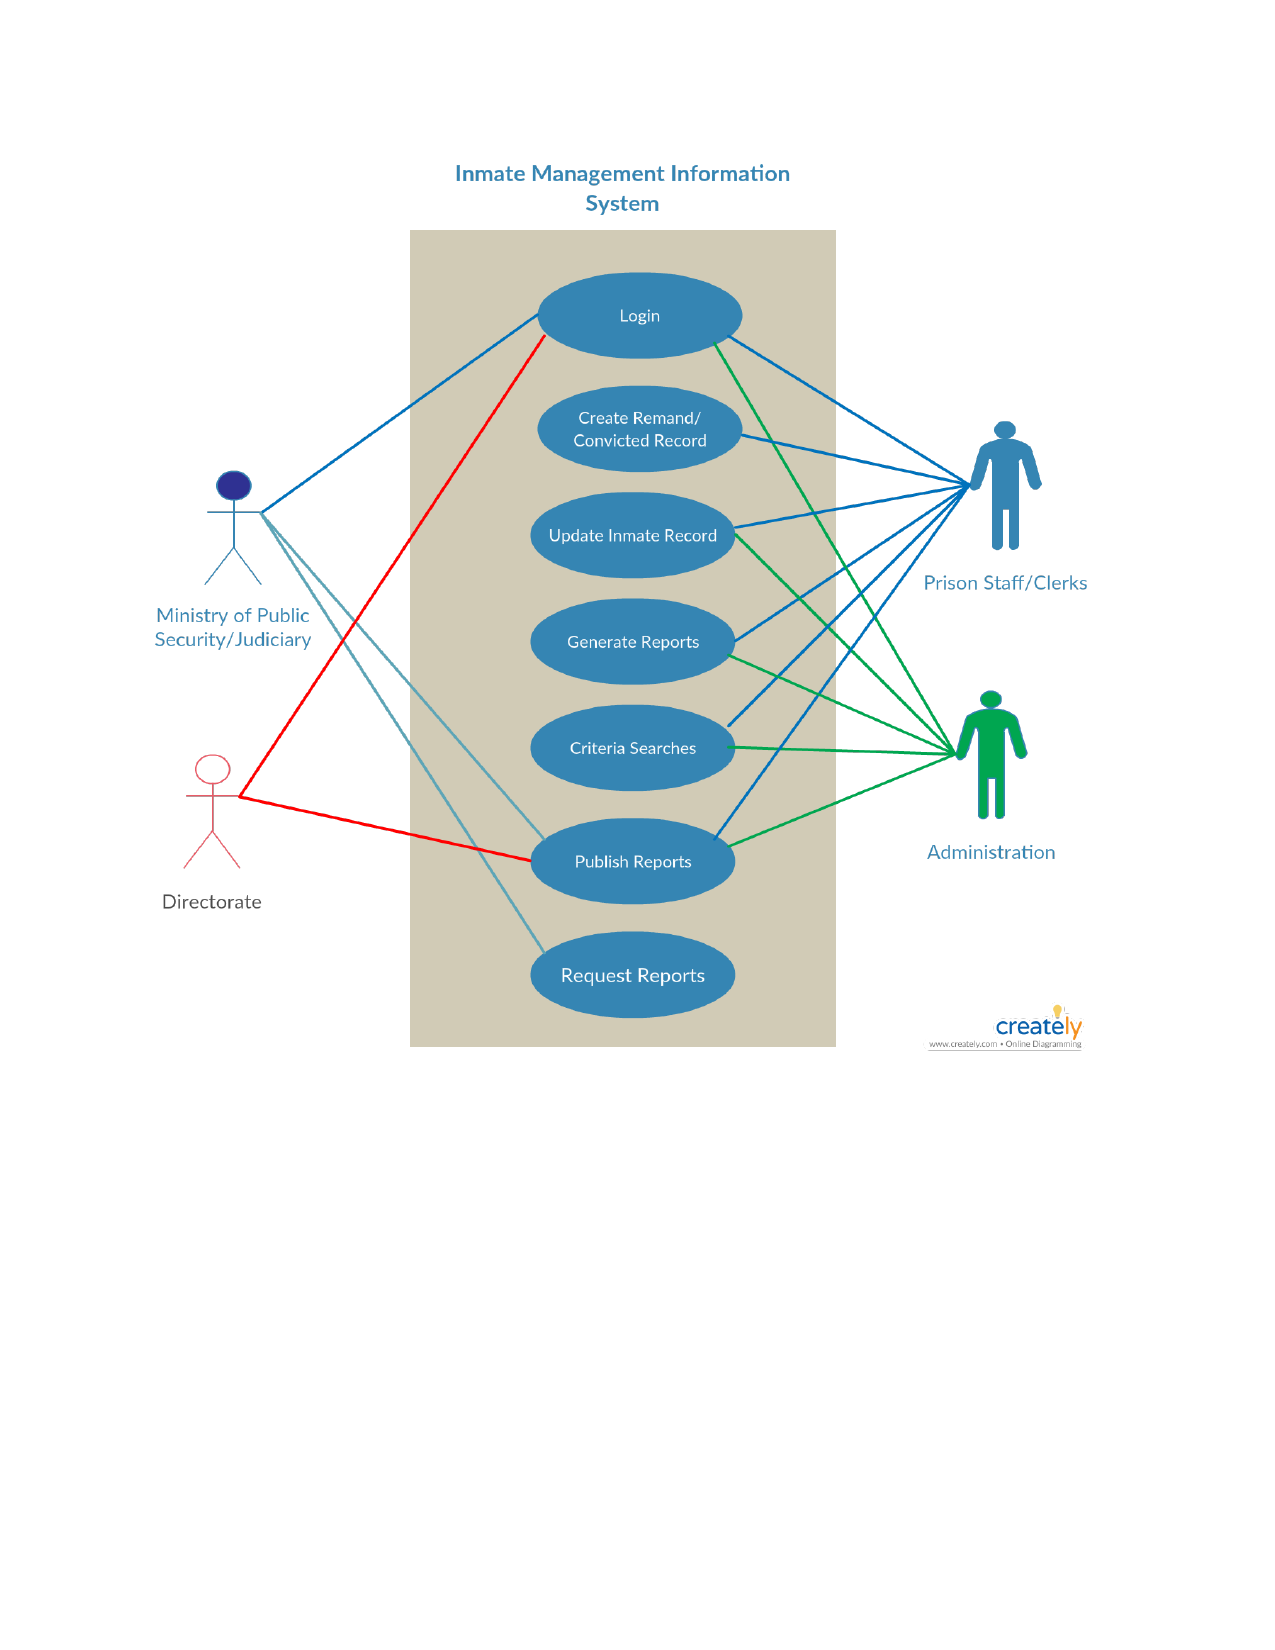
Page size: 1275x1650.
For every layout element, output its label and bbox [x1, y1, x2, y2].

picture [150, 150, 1091, 1055]
